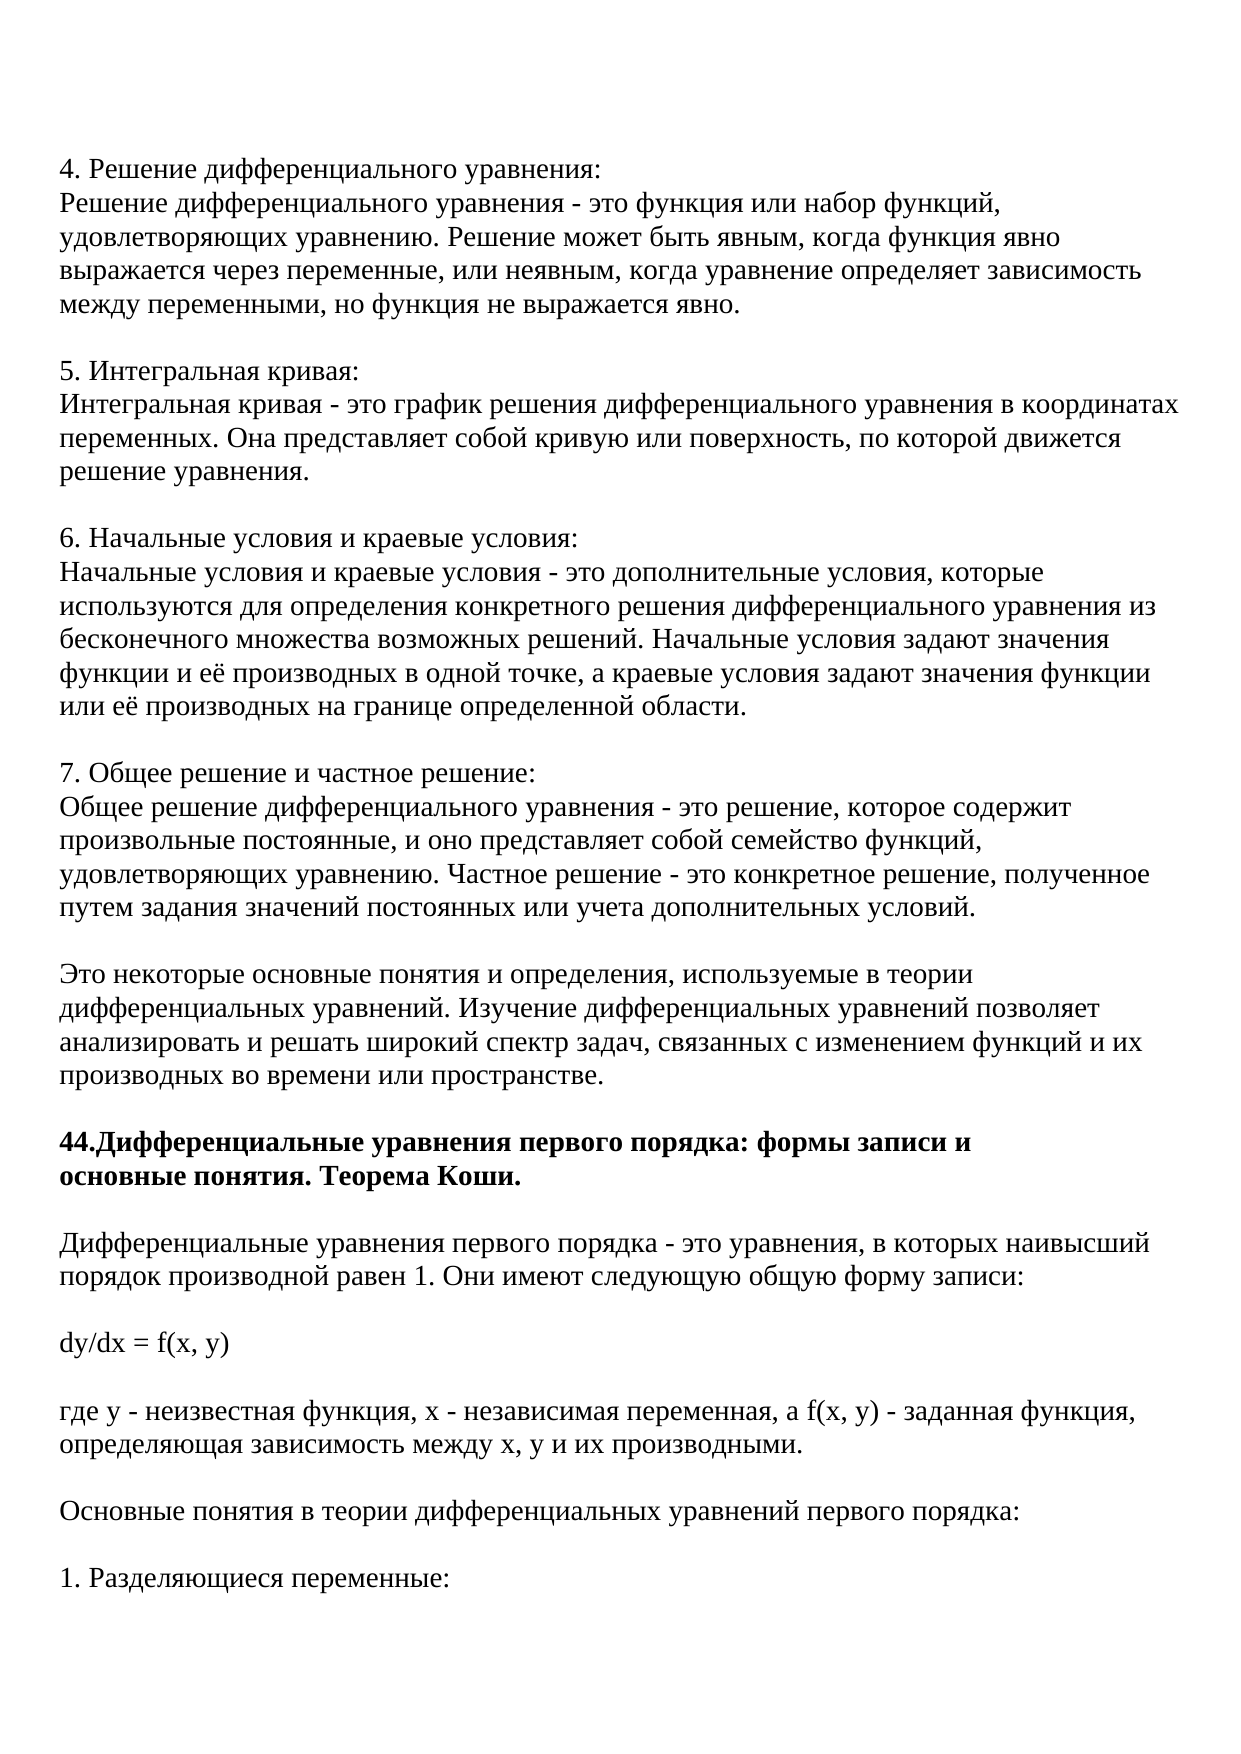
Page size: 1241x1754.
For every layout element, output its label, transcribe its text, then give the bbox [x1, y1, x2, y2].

text Общее решение дифференциального уравнения - это решение, которое содержит произвольные постоянные, и оно представляет собой семейство функций, удовлетворяющих уравнению. Частное решение - это конкретное решение, полученное путем задания значений постоянных или учета дополнительных условий. [59, 789, 1181, 923]
text 1. Разделяющиеся переменные: [59, 1560, 1181, 1594]
text Интегральная кривая - это график решения дифференциального уравнения в координатах переменных. Она представляет собой кривую или поверхность, по которой движется решение уравнения. [59, 386, 1181, 487]
text Начальные условия и краевые условия - это дополнительные условия, которые используются для определения конкретного решения дифференциального уравнения из бесконечного множества возможных решений. Начальные условия задают значения функции и её производных в одной точке, а краевые условия задают значения функции или её производных на границе определенной области. [59, 554, 1181, 722]
text dy/dx = f(x, y) [59, 1326, 1181, 1359]
text 7. Общее решение и частное решение: [59, 755, 1181, 789]
text 6. Начальные условия и краевые условия: [59, 521, 1181, 554]
text 5. Интегральная кривая: [59, 353, 1181, 386]
text Это некоторые основные понятия и определения, используемые в теории дифференциальных уравнений. Изучение дифференциальных уравнений позволяет анализировать и решать широкий спектр задач, связанных с изменением функций и их производных во времени или пространстве. [59, 957, 1181, 1091]
text Решение дифференциального уравнения - это функция или набор функций, удовлетворяющих уравнению. Решение может быть явным, когда функция явно выражается через переменные, или неявным, когда уравнение определяет зависимость между переменными, но функция не выражается явно. [59, 185, 1181, 319]
text 4. Решение дифференциального уравнения: [59, 152, 1181, 185]
text 44.Дифференциальные уравнения первого порядка: формы записи и [59, 1124, 1181, 1158]
text Дифференциальные уравнения первого порядка - это уравнения, в которых наивысший порядок производной равен 1. Они имеют следующую общую форму записи: [59, 1225, 1181, 1292]
text где y - неизвестная функция, x - независимая переменная, а f(x, y) - заданная функция, определяющая зависимость между x, y и их производными. [59, 1393, 1181, 1460]
text основные понятия. Теорема Коши. [59, 1158, 1181, 1191]
text Основные понятия в теории дифференциальных уравнений первого порядка: [59, 1493, 1181, 1527]
